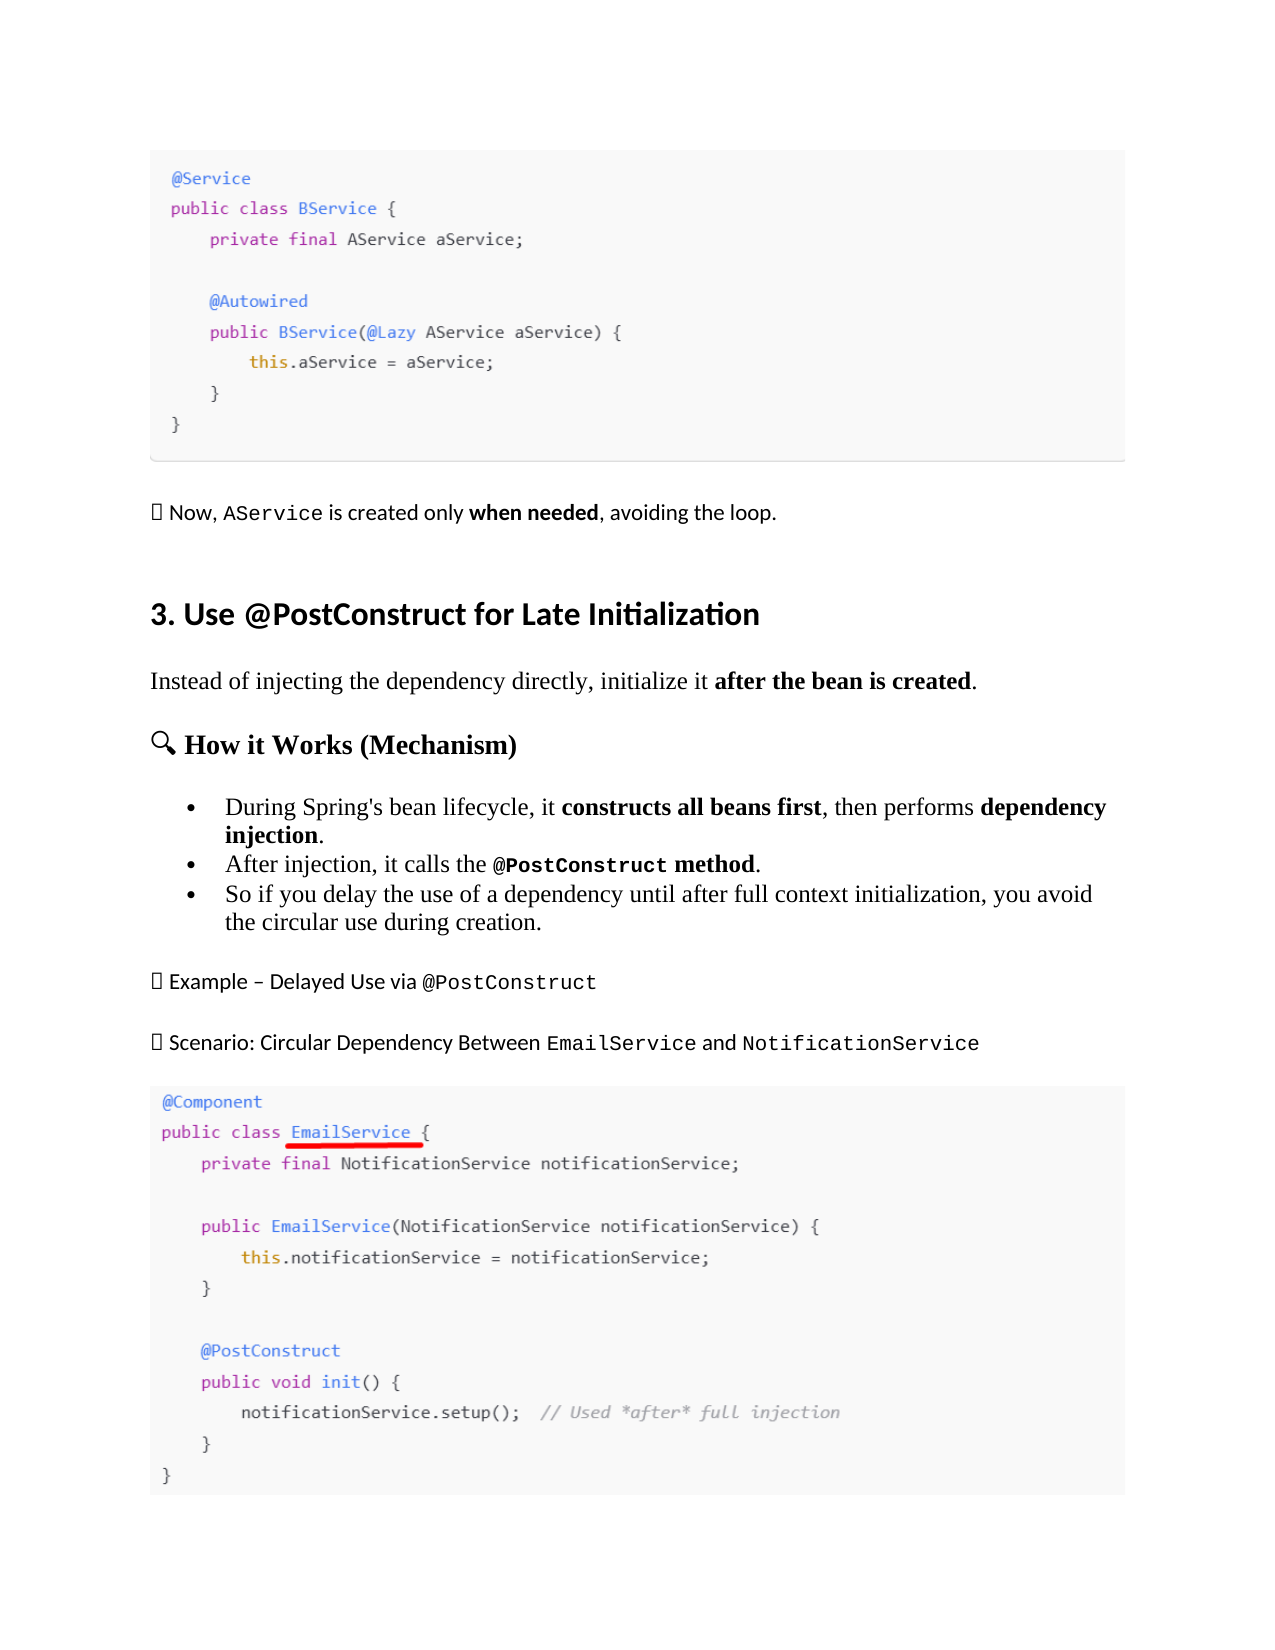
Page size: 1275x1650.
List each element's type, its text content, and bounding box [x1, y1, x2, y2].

text 📘 Example – Delayed Use via @PostConstruct [150, 965, 1125, 997]
text 🔁 Scenario: Circular Dependency Between EmailService and NotificationService [150, 1026, 1125, 1057]
list After injection, it calls the @PostConstruct method. [187, 849, 1125, 879]
text Instead of injecting the dependency directly, initialize it after the bean is created. [150, 666, 1125, 695]
text 🔍 How it Works (Mechanism) [150, 724, 1125, 762]
picture [150, 150, 1125, 465]
text 3. Use @PostConstruct for Late Initialization [150, 593, 1125, 634]
list During Spring's bean lifecycle, it constructs all beans first, then performs dependency injection. [187, 792, 1125, 849]
text ✅ Now, AService is created only when needed, avoiding the loop. [150, 496, 1125, 527]
list So if you delay the use of a dependency until after full context initialization, you avoid the circular use during creation. [187, 879, 1125, 936]
picture [150, 1086, 1125, 1495]
